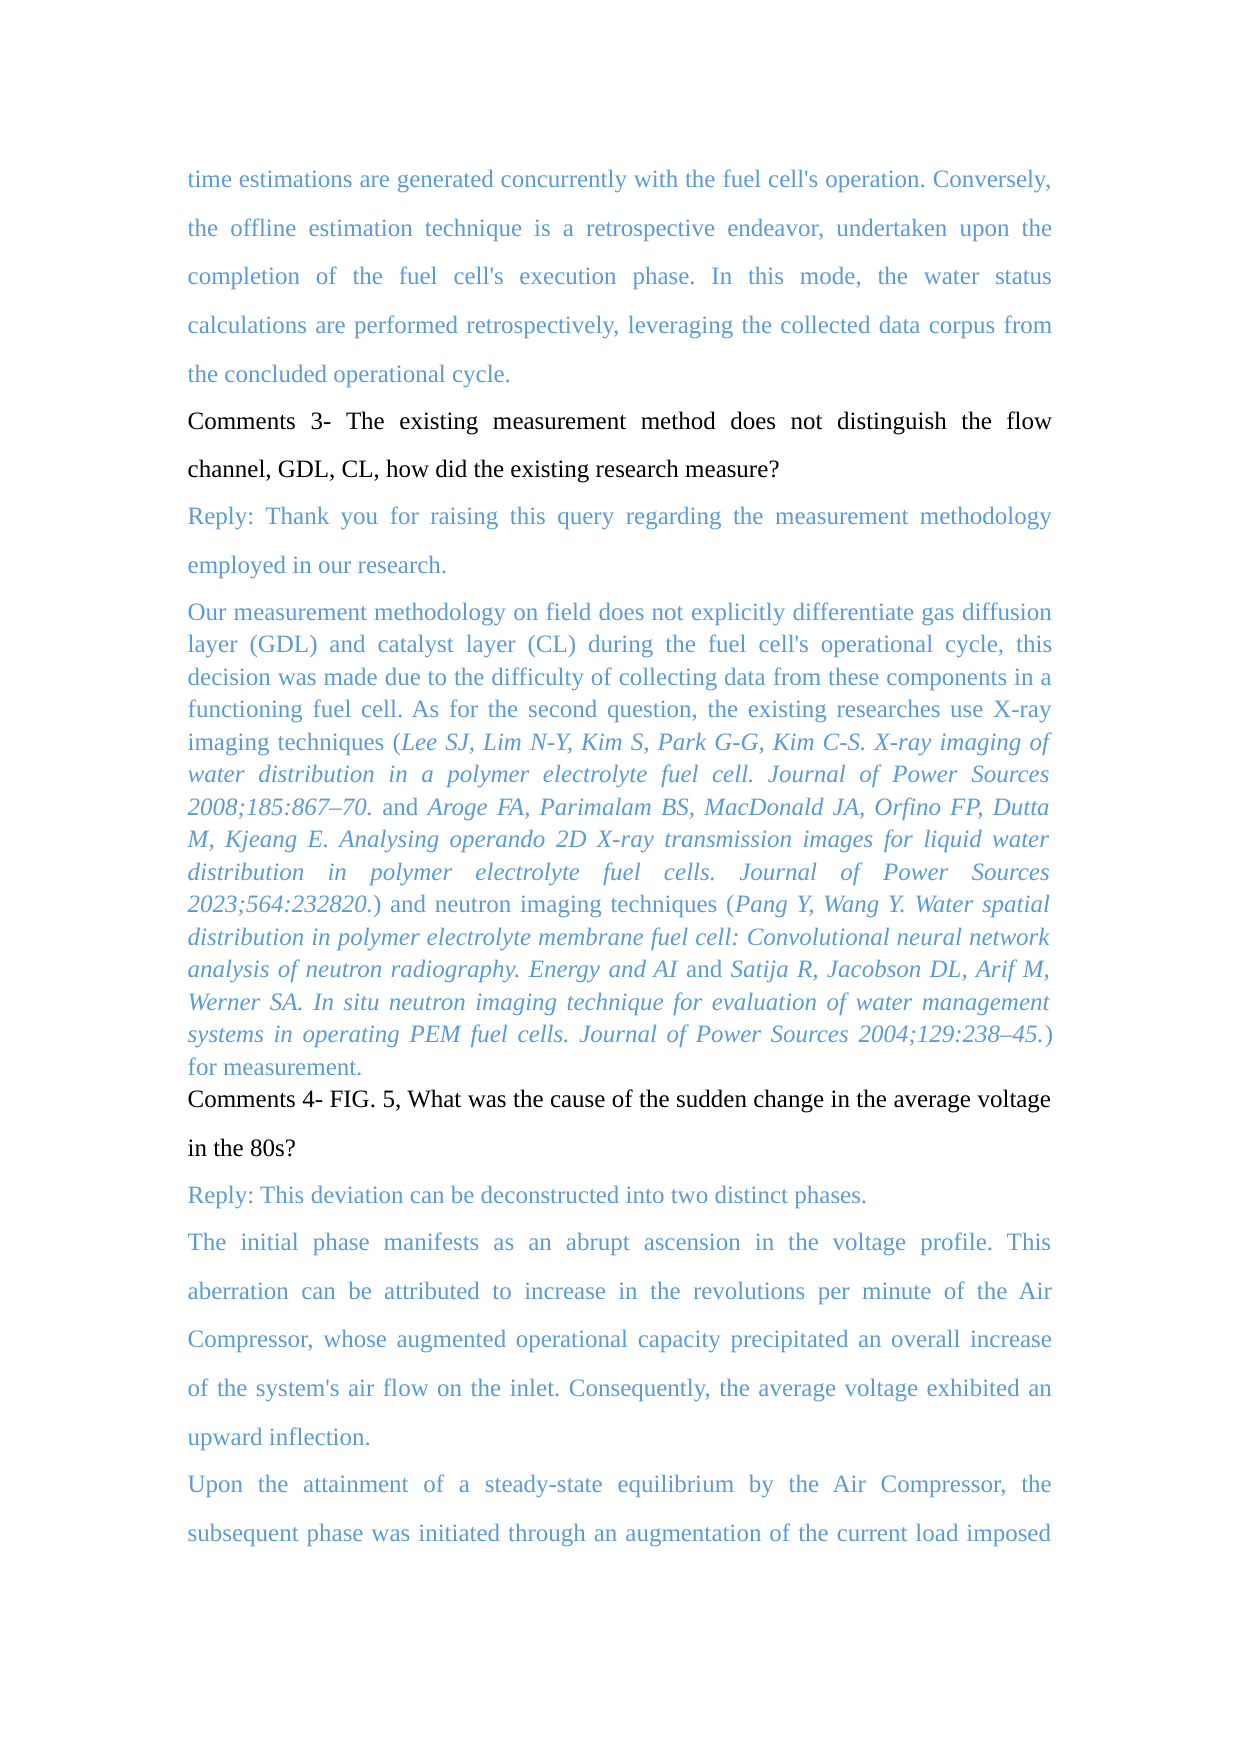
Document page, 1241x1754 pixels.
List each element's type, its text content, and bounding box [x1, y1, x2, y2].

text Reply: Thank you for raising this query regarding the measurement methodology employed in our research. [187, 499, 1053, 581]
text The initial phase manifests as an abrupt ascension in the voltage profile. This aberration can be attributed to increase in the revolutions per minute of the Air Compressor, whose augmented operational capacity precipitated an overall increase of the system's air flow on the inlet. Consequently, the average voltage exhibited an upward inflection. [187, 1225, 1053, 1453]
text Reply: This deviation can be deconstructed into two distinct phases. [187, 1178, 1053, 1211]
text Our measurement methodology on field does not explicitly differentiate gas diffusion layer (GDL) and catalyst layer (CL) during the fuel cell's operational cycle, this decision was made due to the difficulty of collecting data from these components in a functioning fuel cell. As for the second question, the existing researches use X-ray imaging techniques (Lee SJ, Lim N-Y, Kim S, Park G-G, Kim C-S. X-ray imaging of water distribution in a polymer electrolyte fuel cell. Journal of Power Sources 2008;185:867–70. and Aroge FA, Parimalam BS, MacDonald JA, Orfino FP, Dutta M, Kjeang E. Analysing operando 2D X-ray transmission images for liquid water distribution in polymer electrolyte fuel cells. Journal of Power Sources 2023;564:232820.) and neutron imaging techniques (Pang Y, Wang Y. Water spatial distribution in polymer electrolyte membrane fuel cell: Convolutional neural network analysis of neutron radiography. Energy and AI and Satija R, Jacobson DL, Arif M, Werner SA. In situ neutron imaging technique for evaluation of water management systems in operating PEM fuel cells. Journal of Power Sources 2004;129:238–45.) for measurement. [187, 595, 1053, 1083]
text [187, 1467, 1053, 1548]
text Comments 3- The existing measurement method does not distinguish the flow channel, GDL, CL, how did the existing research measure? [187, 404, 1053, 485]
text Comments 4- FIG. 5, What was the cause of the sudden change in the average voltage in the 80s? [187, 1083, 1053, 1164]
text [187, 162, 1053, 389]
